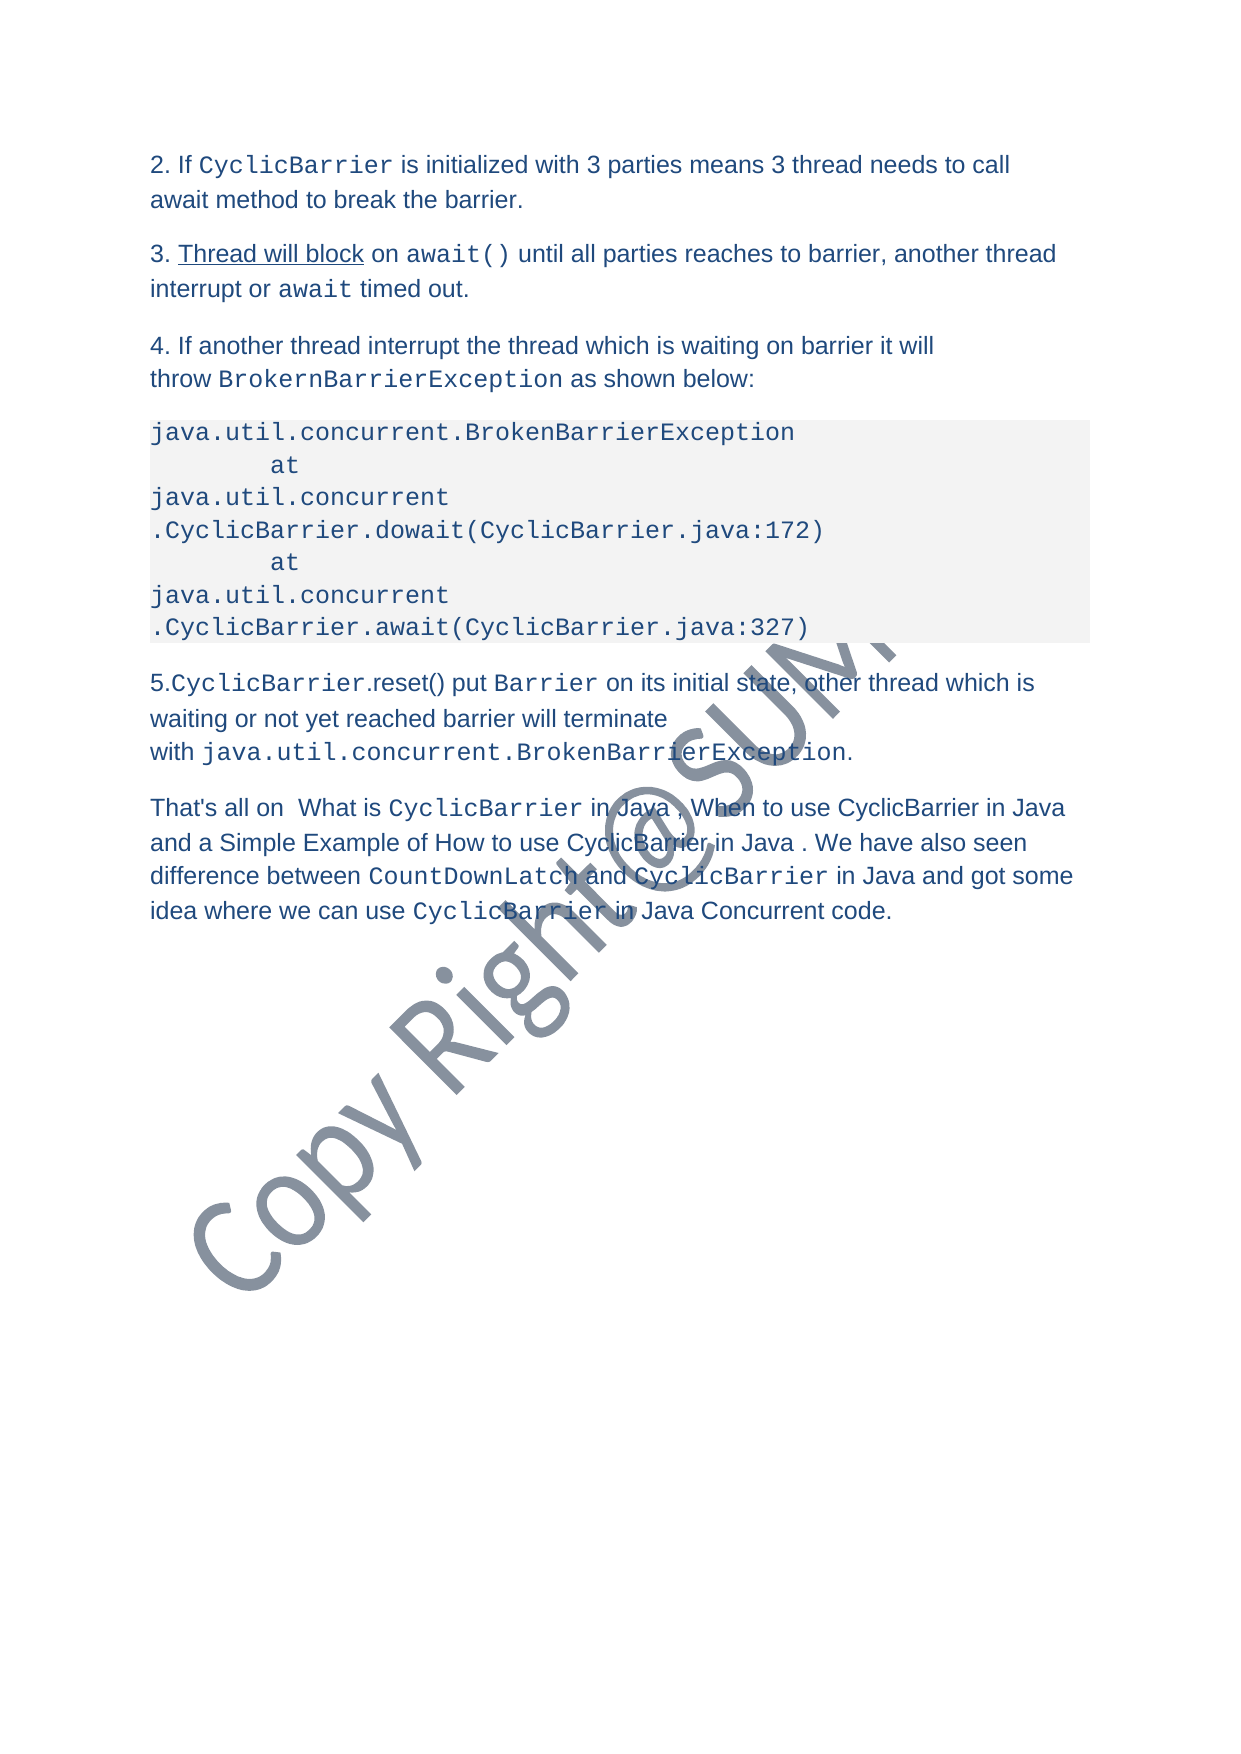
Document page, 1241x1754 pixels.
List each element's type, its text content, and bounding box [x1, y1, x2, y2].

text java.util.concurrent.BrokenBarrierException at java.util.concurrent.CyclicBarrier.dowait(CyclicBarrier.java:172) at java.util.concurrent.CyclicBarrier.await(CyclicBarrier.java:327) [150, 420, 1090, 643]
text That's all on What is CyclicBarrier in Java , When to use CyclicBarrier in Java and a Simple Example of How to use CyclicBarrier in Java . We have also seen difference between CountDownLatch and CyclicBarrier in Java and got some idea where we can use CyclicBarrier in Java Concurrent code. [150, 793, 1090, 927]
text 3. Thread will block on await() until all parties reaches to barrier, another thread interrupt or await timed out. [150, 239, 1090, 305]
text 5.CyclicBarrier.reset() put Barrier on its initial state, other thread which is waiting or not yet reached barrier will terminate with java.util.concurrent.BrokenBarrierException. [150, 668, 1090, 767]
text 2. If CyclicBarrier is initialized with 3 parties means 3 thread needs to call await method to break the barrier. [150, 150, 1090, 214]
text 4. If another thread interrupt the thread which is waiting on barrier it will throw BrokernBarrierException as shown below: [150, 331, 1090, 394]
